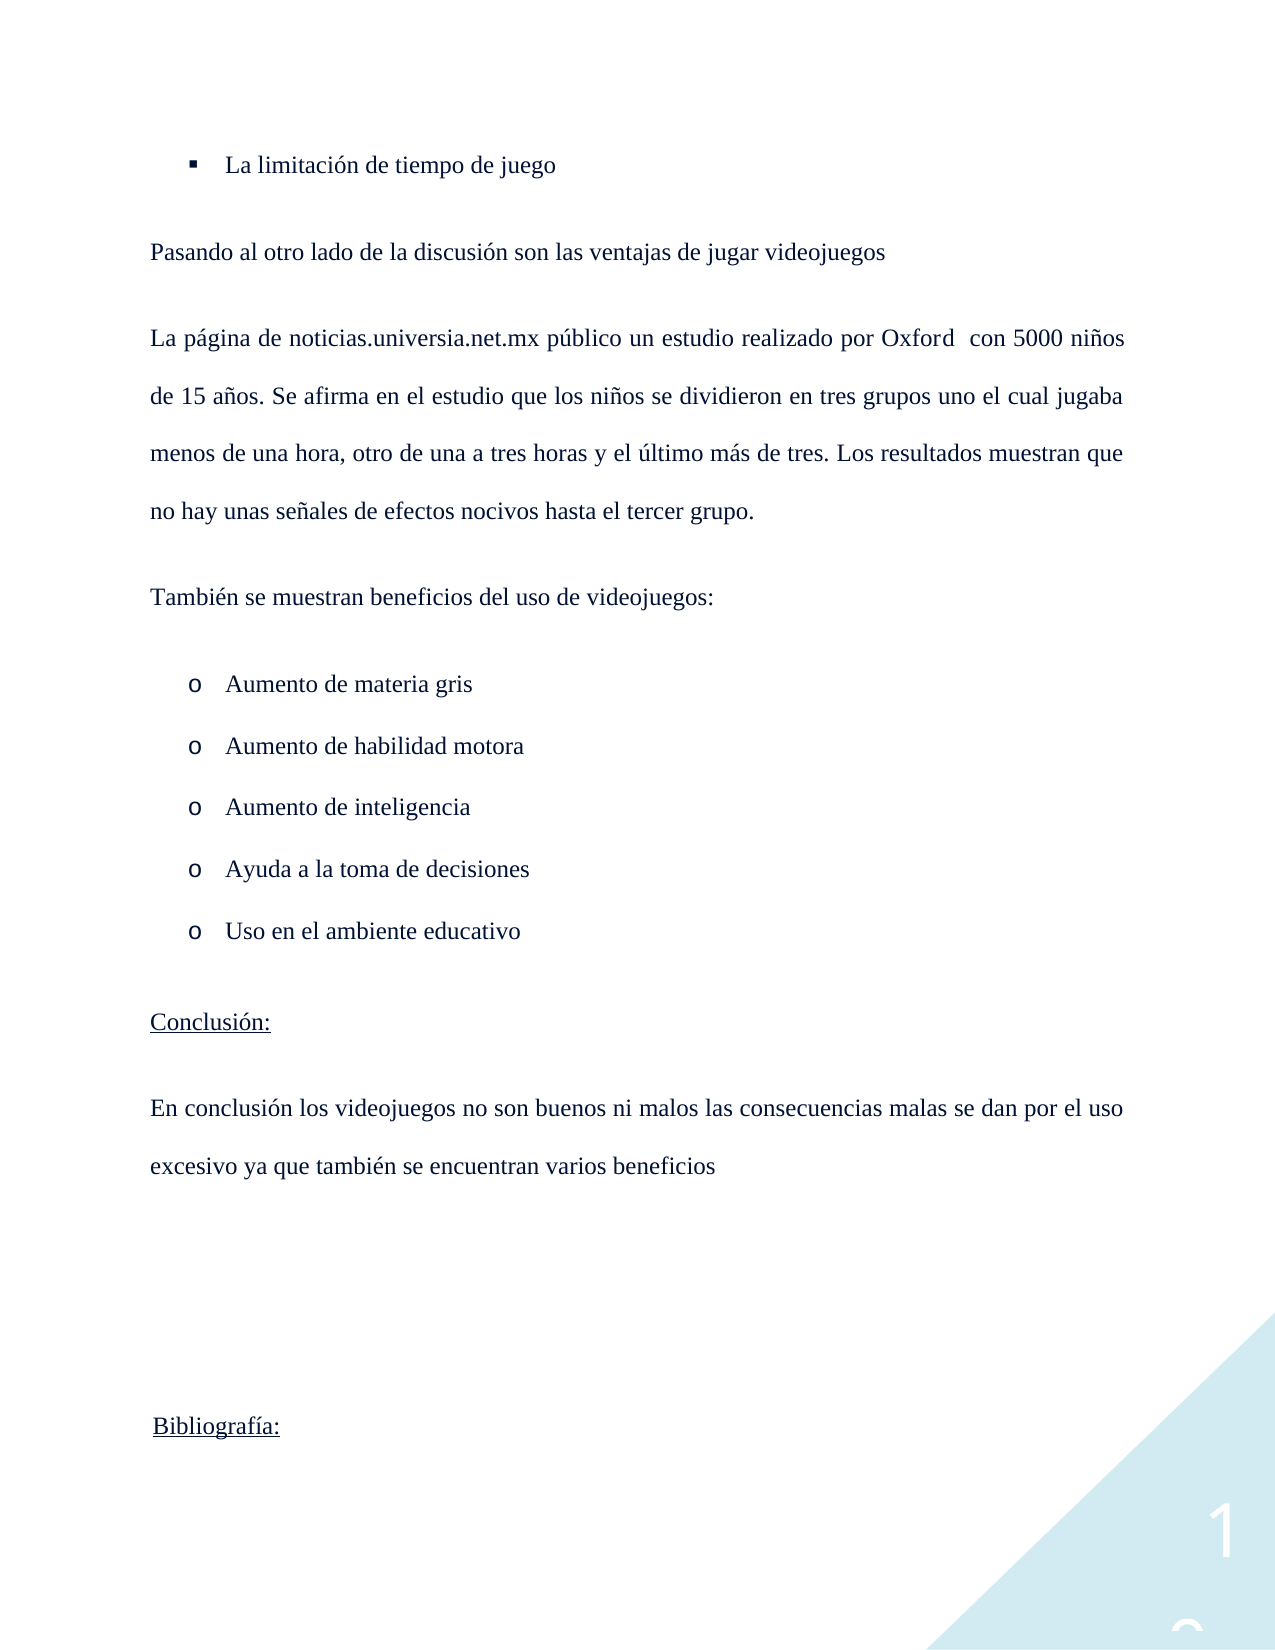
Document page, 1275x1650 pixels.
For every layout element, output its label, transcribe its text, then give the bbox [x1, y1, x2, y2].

list La limitación de tiempo de juego [187, 150, 1125, 179]
list Aumento de inteligencia [187, 792, 1125, 823]
text Conclusión: [150, 1007, 1125, 1035]
text También se muestran beneficios del uso de videojuegos: [150, 582, 1125, 611]
list Aumento de habilidad motora [187, 731, 1125, 762]
text Pasando al otro lado de la discusión son las ventajas de jugar videojuegos [150, 237, 1125, 265]
list Uso en el ambiente educativo [187, 916, 1125, 947]
list Aumento de materia gris [187, 669, 1125, 700]
text La página de noticias.universia.net.mx público un estudio realizado por Oxford con 5000 niños de 15 años. Se afirma en el estudio que los niños se dividieron en tres grupos uno el cual jugaba menos de una hora, otro de una a tres horas y el último más de tres. Los resultados muestran que no hay unas señales de efectos nocivos hasta el tercer grupo. [150, 323, 1125, 524]
text En conclusión los videojuegos no son buenos ni malos las consecuencias malas se dan por el uso excesivo ya que también se encuentran varios beneficios [150, 1093, 1125, 1179]
list Ayuda a la toma de decisiones [187, 854, 1125, 885]
text Bibliografía: [152, 1411, 1125, 1439]
